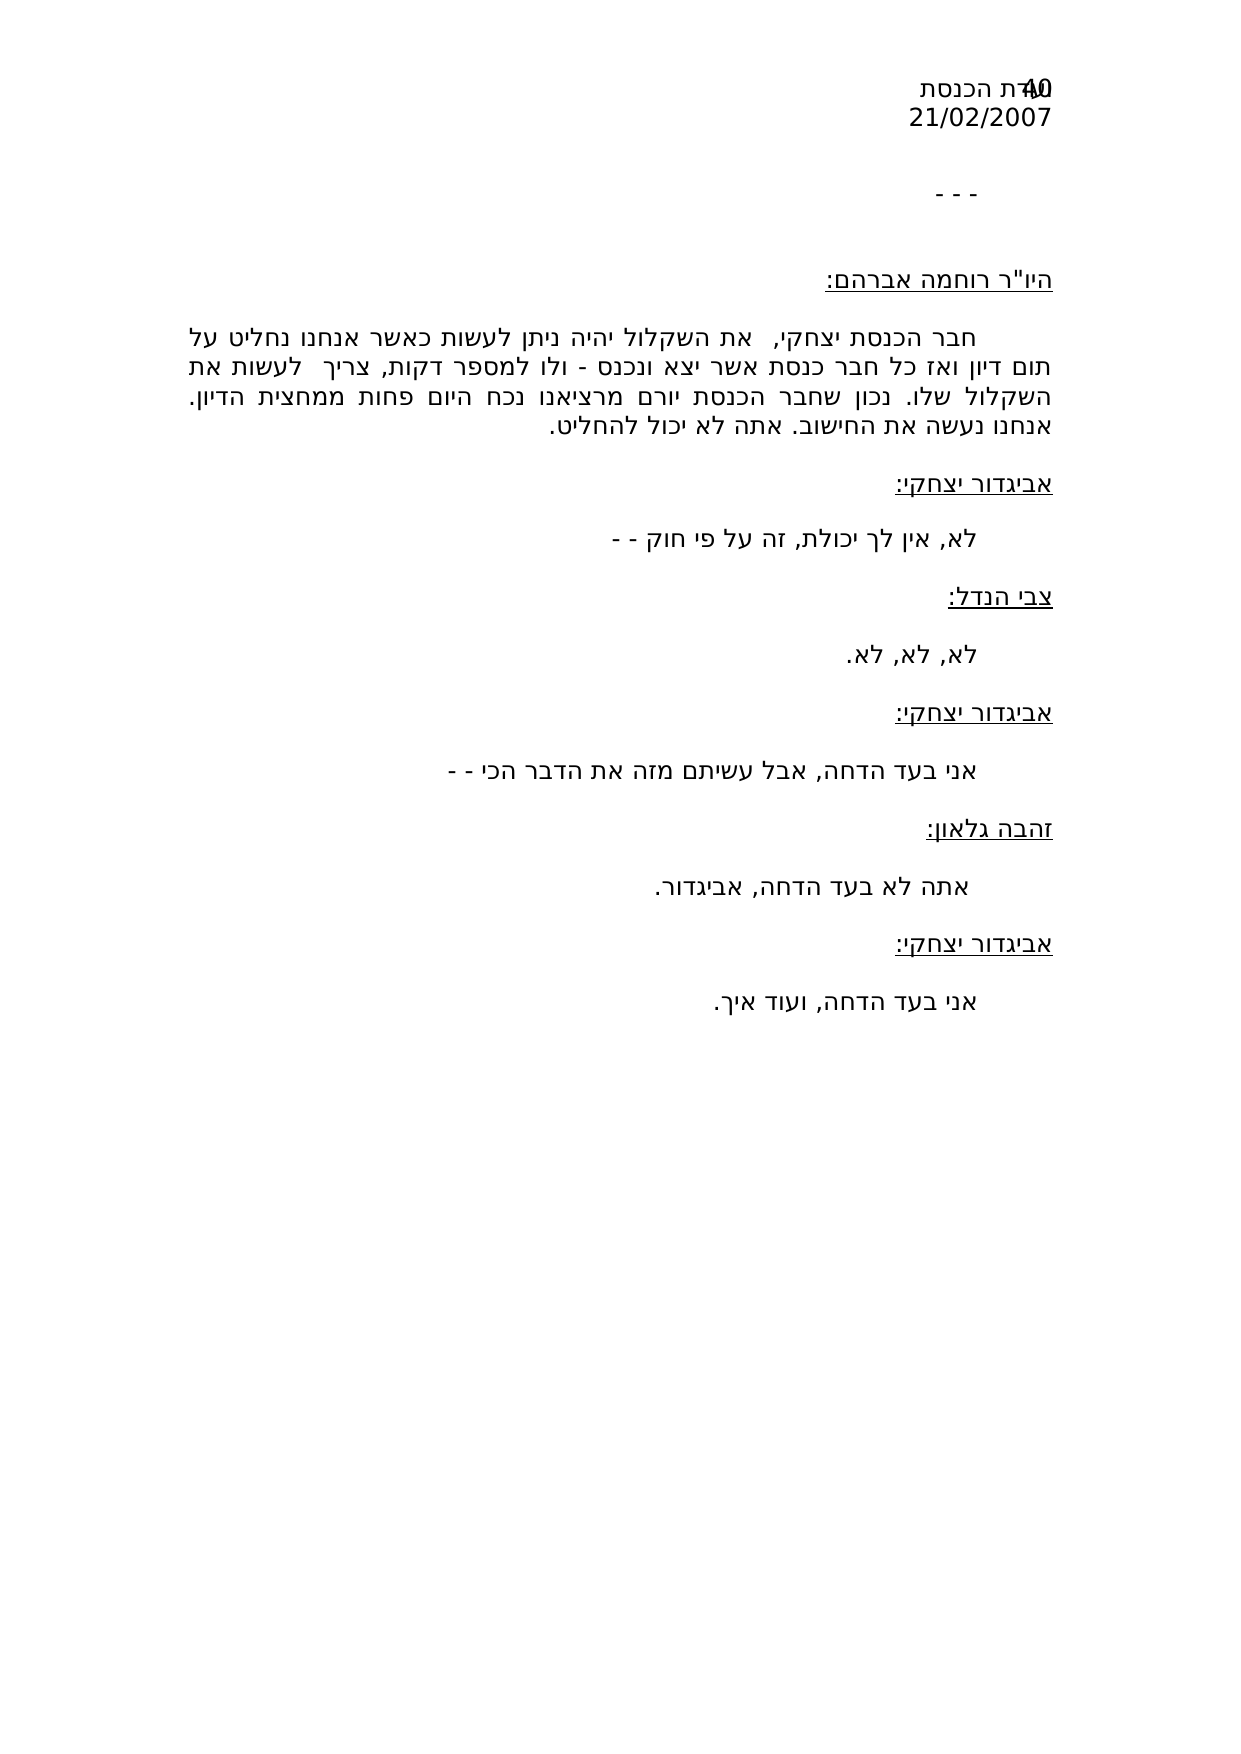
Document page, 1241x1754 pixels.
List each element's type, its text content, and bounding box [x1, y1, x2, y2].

text לא, אין לך יכולת, זה על פי חוק - - [187, 524, 1053, 553]
text אביגדור יצחקי: [187, 930, 1053, 959]
text אני בעד הדחה, ועוד איך. [187, 988, 1053, 1017]
text אביגדור יצחקי: [187, 698, 1053, 727]
text זהבה גלאון: [187, 814, 1053, 843]
text צבי הנדל: [187, 582, 1053, 611]
text אני בעד הדחה, אבל עשיתם מזה את הדבר הכי - - [187, 756, 1053, 785]
text אתה לא בעד הדחה, אביגדור. [187, 872, 1053, 901]
text היו"ר רוחמה אברהם: [187, 265, 1053, 294]
subtitle אביגדור יצחקי: [187, 469, 1053, 498]
text - - - [187, 179, 1053, 208]
text חבר הכנסת יצחקי, את השקלול יהיה ניתן לעשות כאשר אנחנו נחליט על תום דיון ואז כל חבר כנסת אשר יצא ונכנס - ולו למספר דקות, צריך לעשות את השקלול שלו. נכון שחבר הכנסת יורם מרציאנו נכח היום פחות ממחצית הדיון. אנחנו נעשה את החישוב. אתה לא יכול להחליט. [187, 323, 1053, 440]
text לא, לא, לא. [187, 640, 1053, 669]
